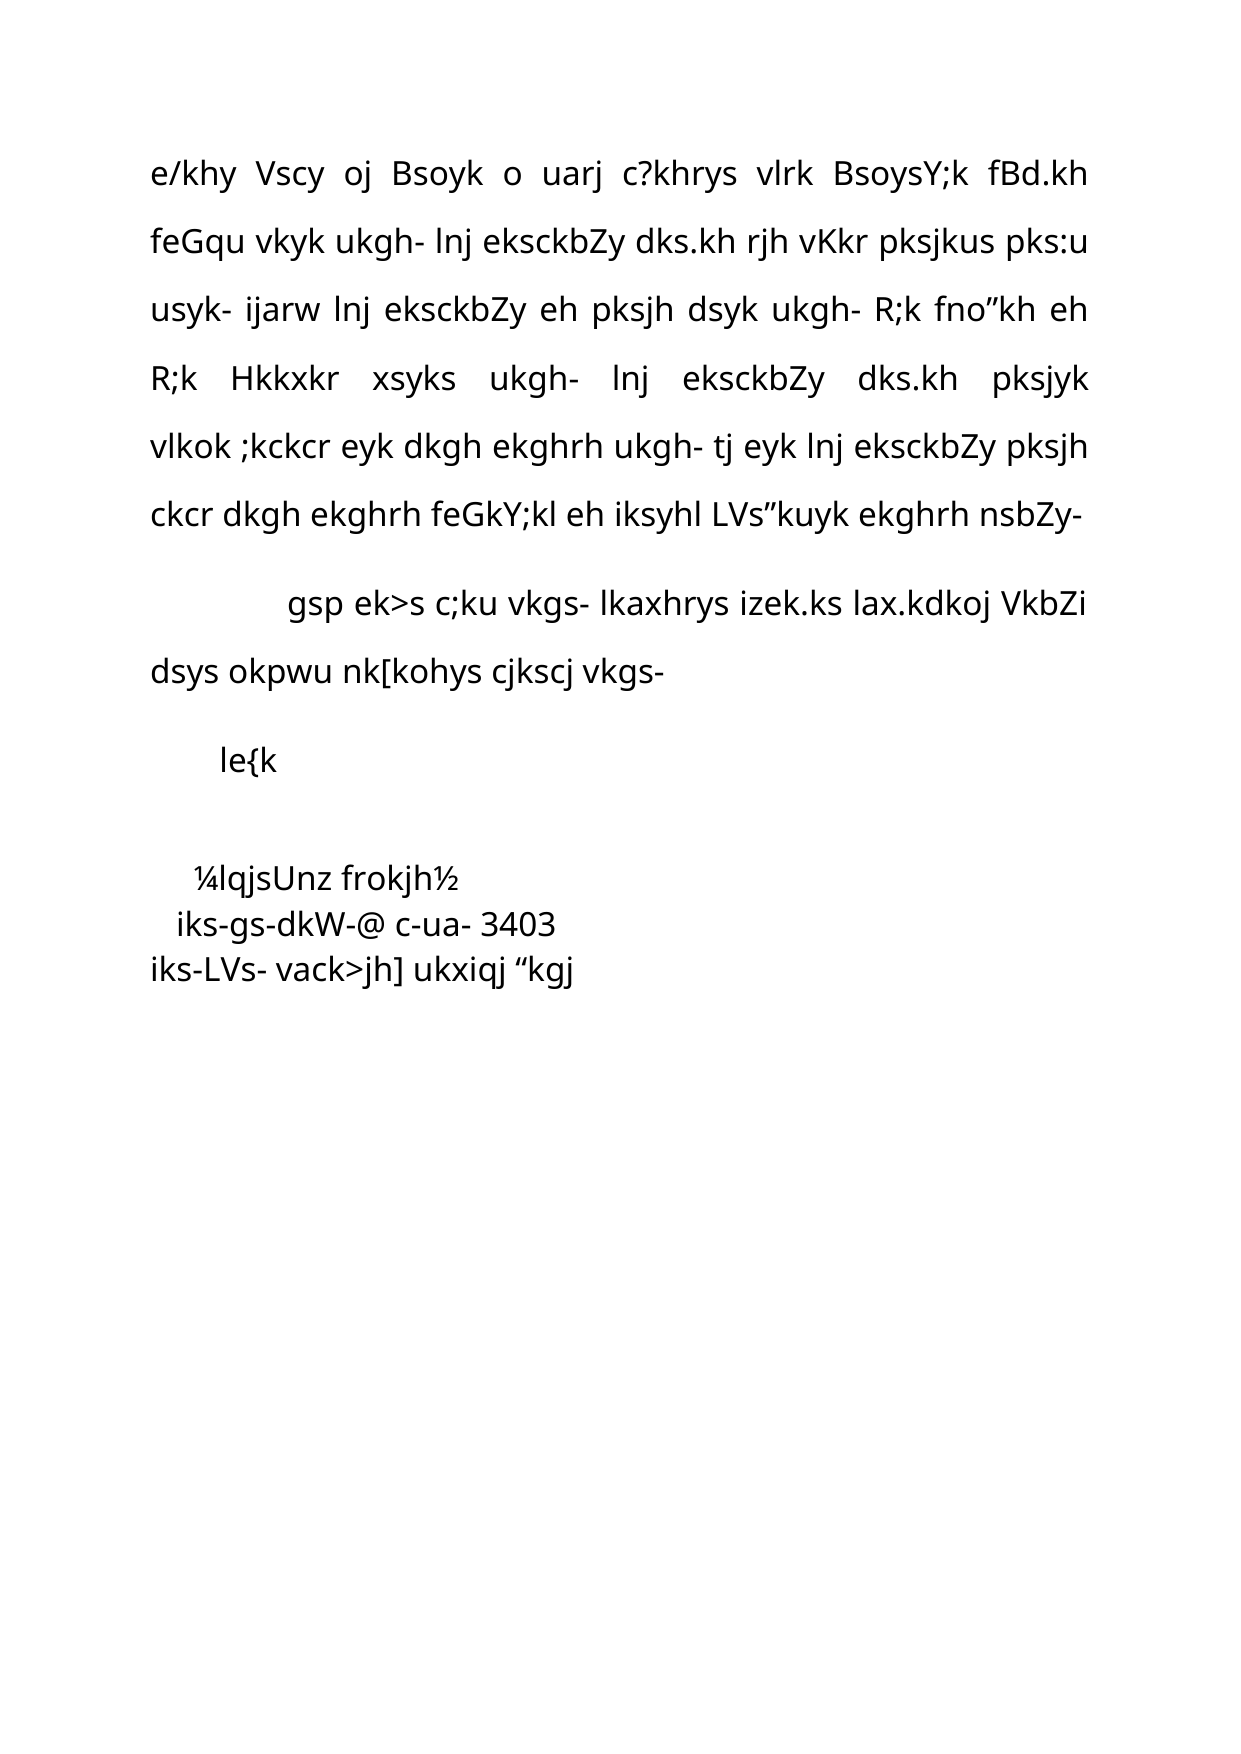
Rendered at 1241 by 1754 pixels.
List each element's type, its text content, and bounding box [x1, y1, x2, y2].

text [150, 150, 1090, 536]
text iks-LVs- vack>jh] ukxiqj “kgj [150, 946, 1090, 991]
text ¼lqjsUnz frokjh½ [150, 855, 1090, 901]
text iks-gs-dkW-@ c-ua- 3403 [150, 901, 1090, 946]
text le{k [150, 737, 1090, 782]
text gsp ek>s c;ku vkgs- lkaxhrys izek.ks lax.kdkoj VkbZi dsys okpwu nk[kohys cjkscj vkgs- [150, 579, 1090, 693]
